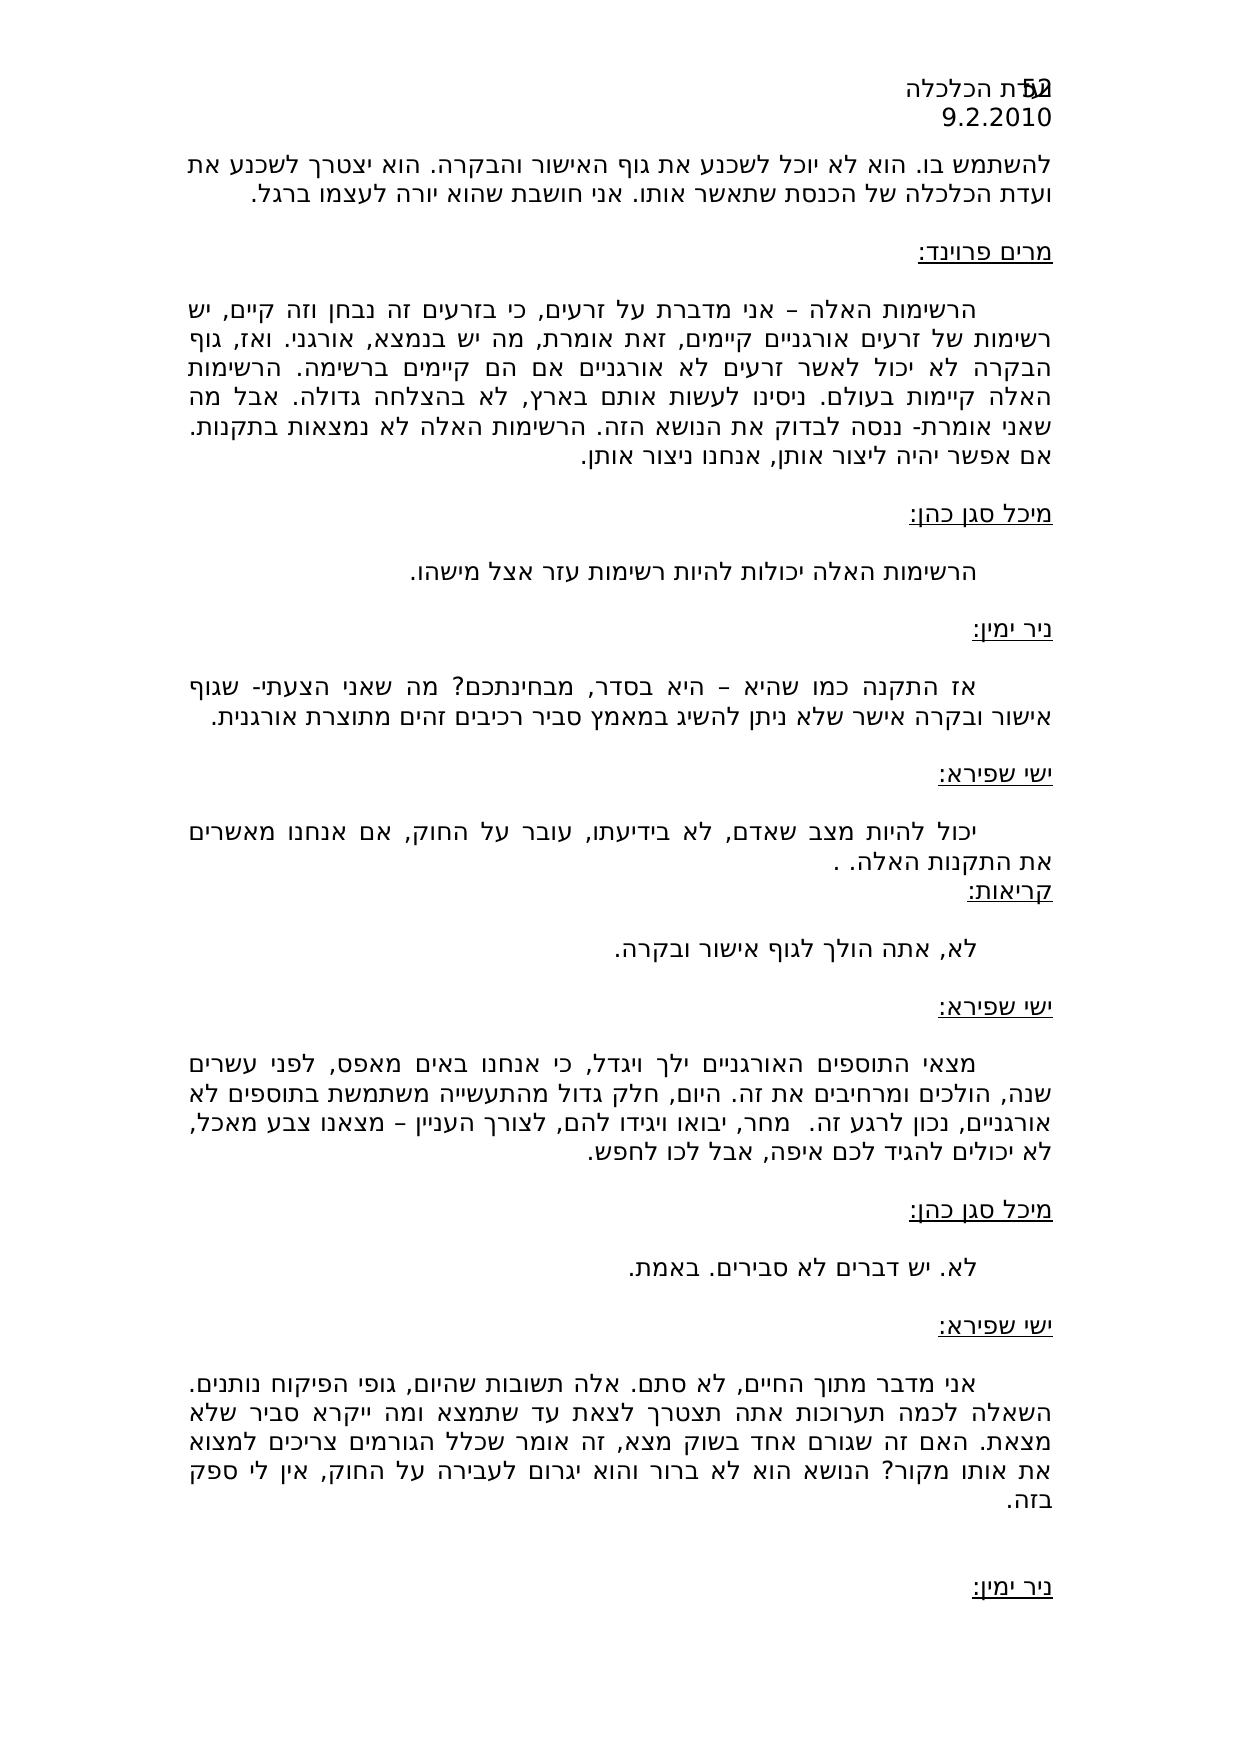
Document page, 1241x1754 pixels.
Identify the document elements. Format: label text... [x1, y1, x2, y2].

text ניר ימין: [187, 614, 1053, 644]
text אני מדבר מתוך החיים, לא סתם. אלה תשובות שהיום, גופי הפיקוח נותנים. השאלה לכמה תערוכות אתה תצטרך לצאת עד שתמצא ומה ייקרא סביר שלא מצאת. האם זה שגורם אחד בשוק מצא, זה אומר שכלל הגורמים צריכים למצוא את אותו מקור? הנושא הוא לא ברור והוא יגרום לעבירה על החוק, אין לי ספק בזה. [187, 1369, 1053, 1514]
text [187, 150, 1053, 208]
text קריאות: [187, 876, 1053, 905]
text מיכל סגן כהן: [187, 1195, 1053, 1224]
text הרשימות האלה יכולות להיות רשימות עזר אצל מישהו. [187, 557, 1053, 586]
text אז התקנה כמו שהיא – היא בסדר, מבחינתכם? מה שאני הצעתי- שגוף אישור ובקרה אישר שלא ניתן להשיג במאמץ סביר רכיבים זהים מתוצרת אורגנית. [187, 672, 1053, 731]
text ישי שפירא: [187, 992, 1053, 1021]
text ישי שפירא: [187, 759, 1053, 789]
text מרים פרוינד: [187, 237, 1053, 266]
text מצאי התוספים האורגניים ילך ויגדל, כי אנחנו באים מאפס, לפני עשרים שנה, הולכים ומרחיבים את זה. היום, חלק גדול מהתעשייה משתמשת בתוספים לא אורגניים, נכון לרגע זה. מחר, יבואו ויגידו להם, לצורך העניין – מצאנו צבע מאכל, לא יכולים להגיד לכם איפה, אבל לכו לחפש. [187, 1049, 1053, 1166]
text יכול להיות מצב שאדם, לא בידיעתו, עובר על החוק, אם אנחנו מאשרים את התקנות האלה. . [187, 817, 1053, 876]
text ישי שפירא: [187, 1311, 1053, 1340]
text לא, אתה הולך לגוף אישור ובקרה. [187, 934, 1053, 963]
text הרשימות האלה – אני מדברת על זרעים, כי בזרעים זה נבחן וזה קיים, יש רשימות של זרעים אורגניים קיימים, זאת אומרת, מה יש בנמצא, אורגני. ואז, גוף הבקרה לא יכול לאשר זרעים לא אורגניים אם הם קיימים ברשימה. הרשימות האלה קיימות בעולם. ניסינו לעשות אותם בארץ, לא בהצלחה גדולה. אבל מה שאני אומרת- ננסה לבדוק את הנושא הזה. הרשימות האלה לא נמצאות בתקנות. אם אפשר יהיה ליצור אותן, אנחנו ניצור אותן. [187, 295, 1053, 470]
text מיכל סגן כהן: [187, 499, 1053, 528]
text ניר ימין: [187, 1572, 1053, 1601]
text לא. יש דברים לא סבירים. באמת. [187, 1253, 1053, 1282]
